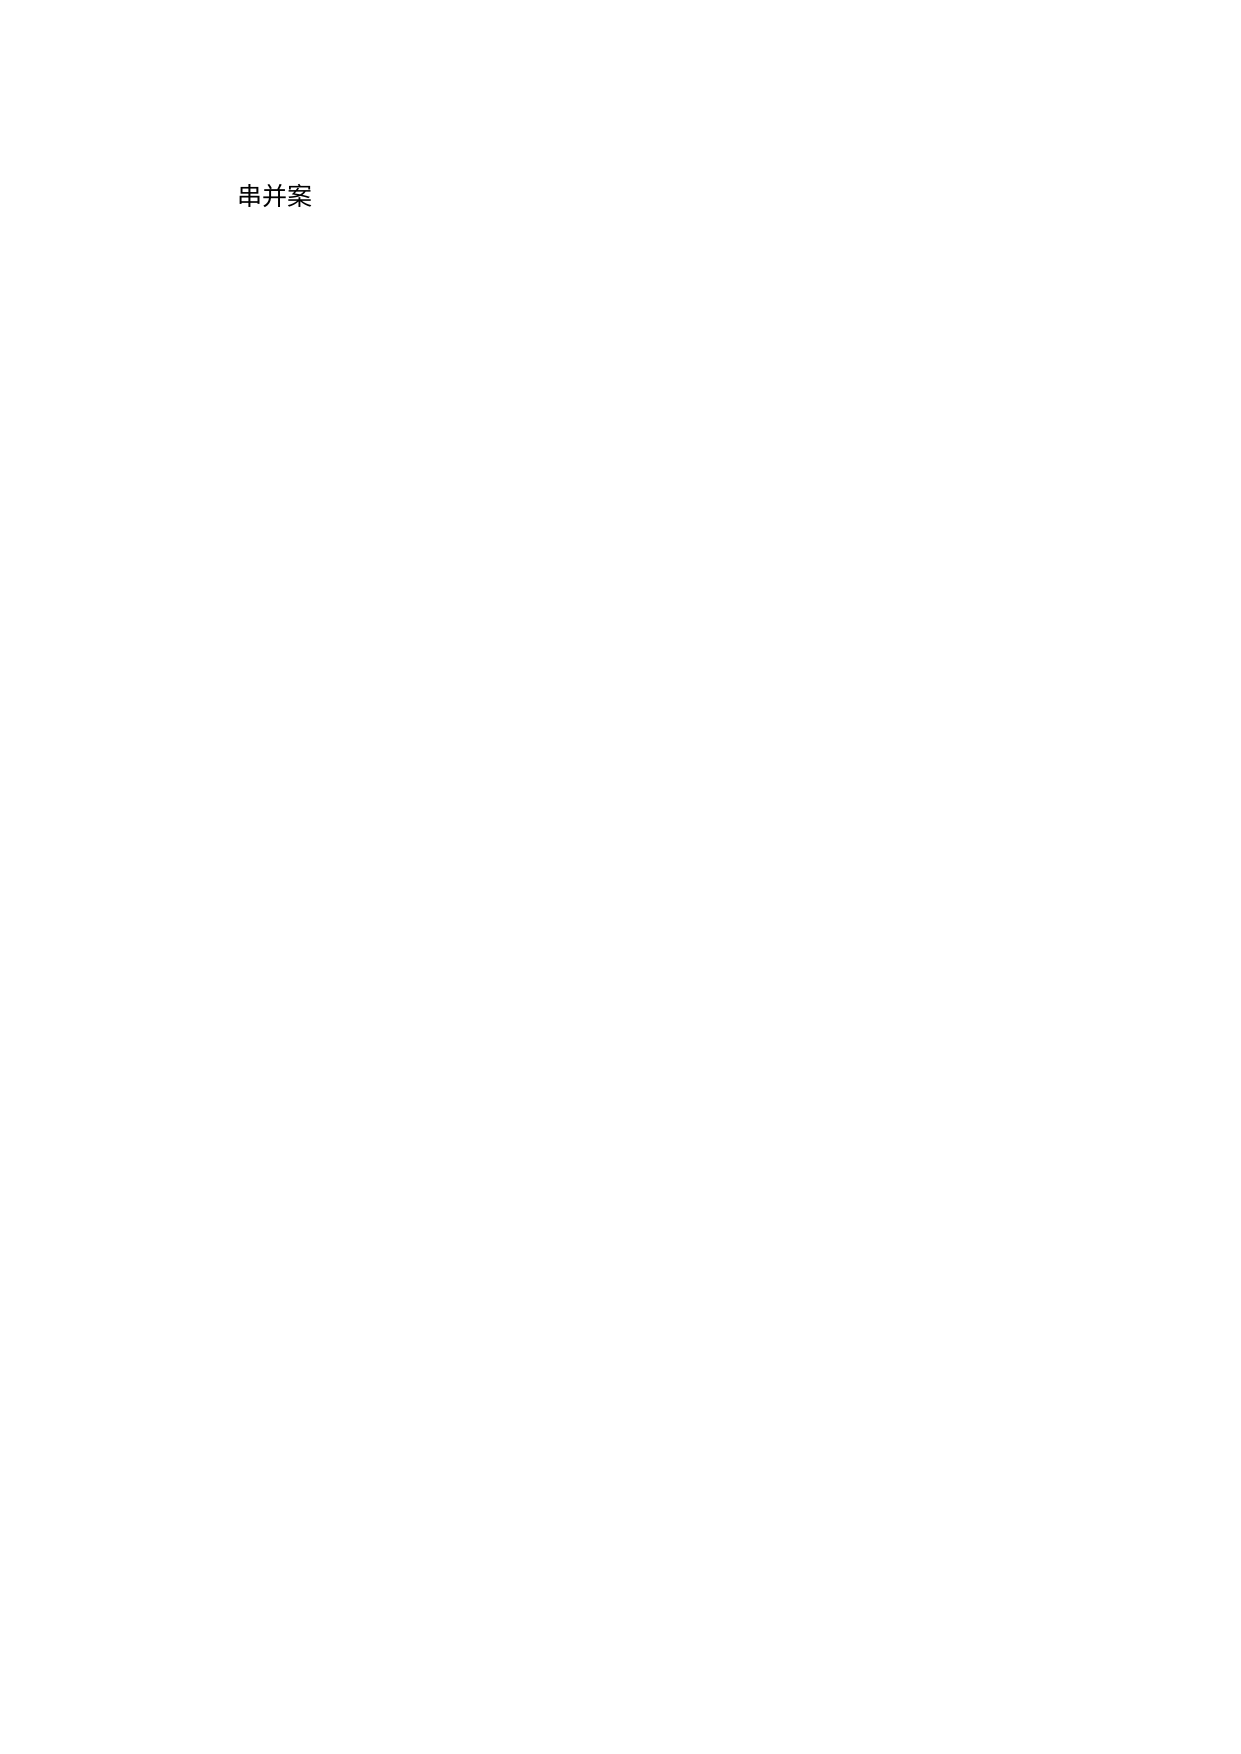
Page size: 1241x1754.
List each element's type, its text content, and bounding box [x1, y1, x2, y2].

text 串并案 [187, 162, 1053, 227]
